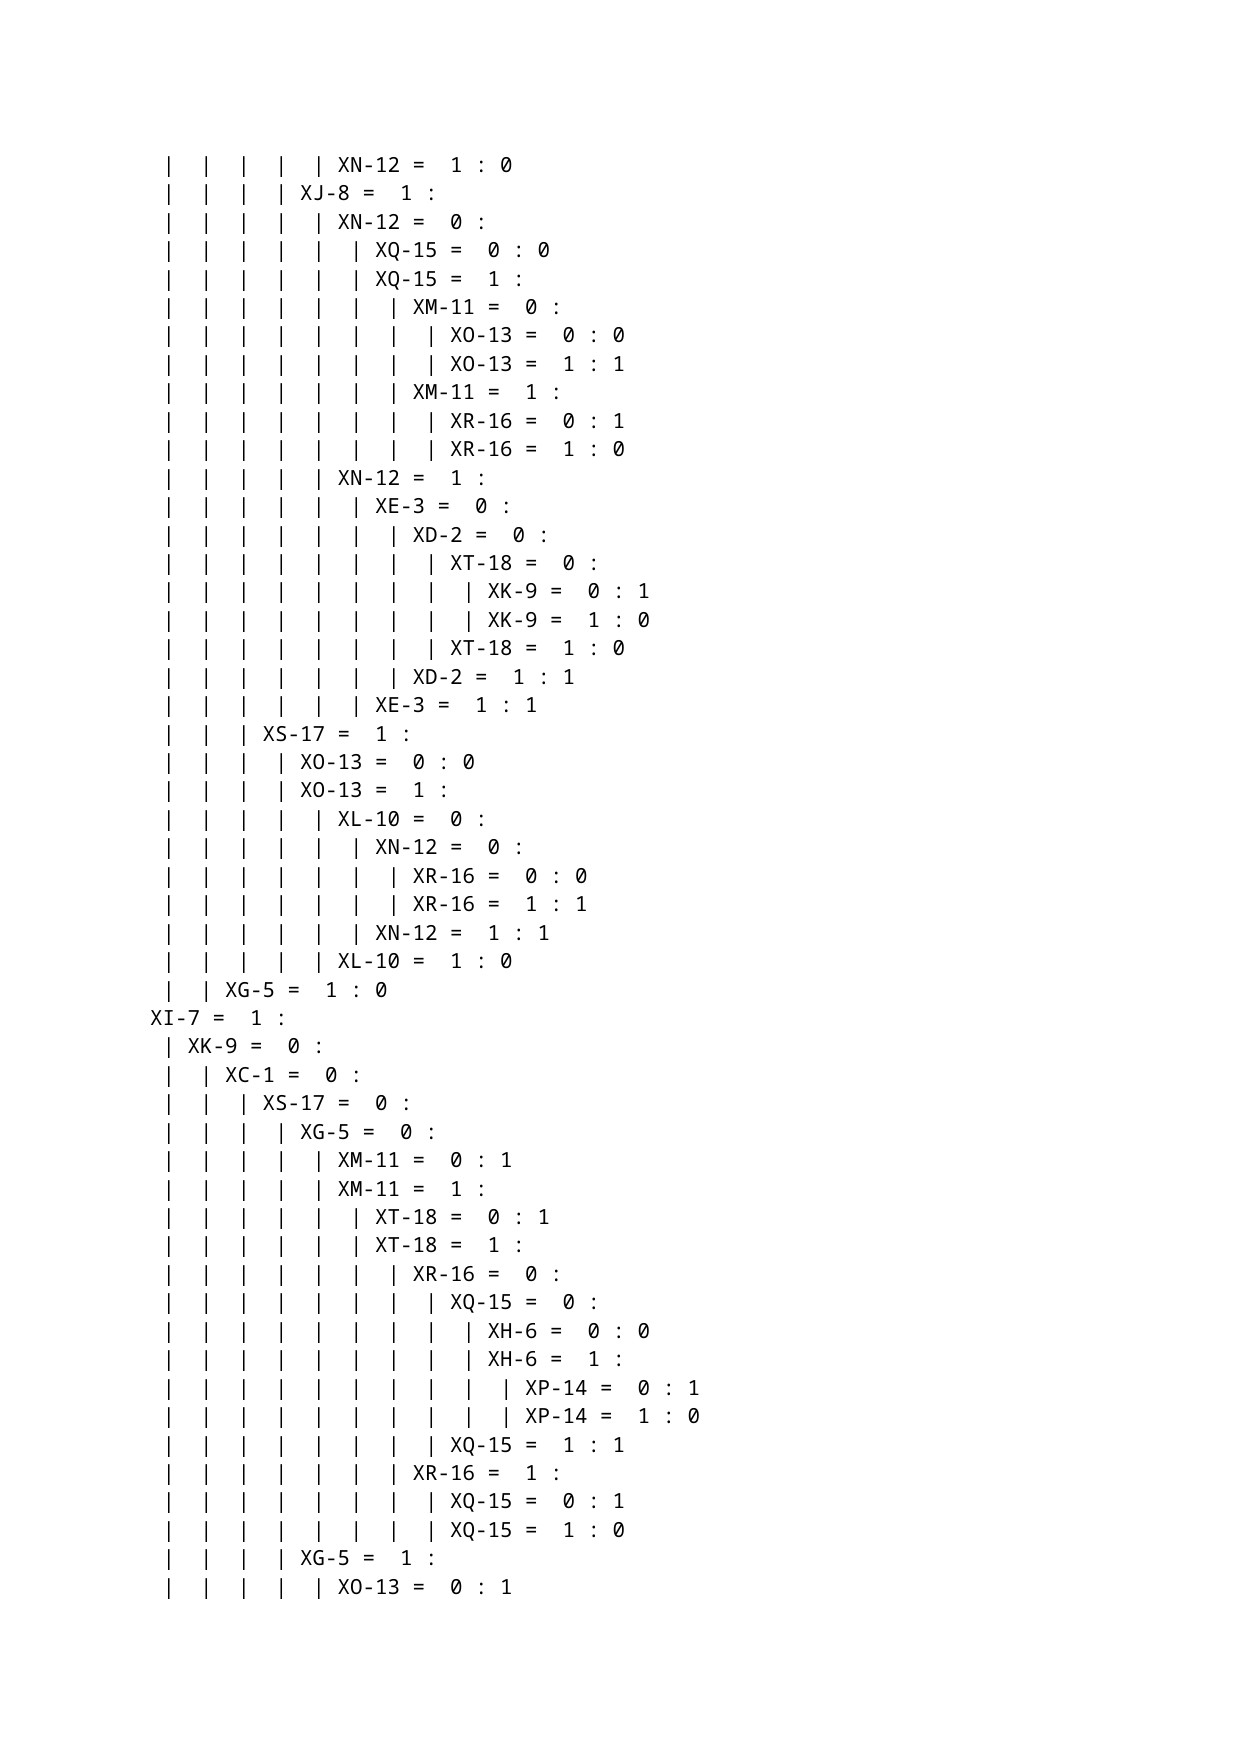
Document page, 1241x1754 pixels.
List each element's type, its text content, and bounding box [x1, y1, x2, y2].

text | | | | | XN-12 = 1 : [150, 463, 1090, 491]
text | | | | | | | | XO-13 = 0 : 0 [150, 321, 1090, 349]
text | | | | | | | | XR-16 = 1 : 0 [150, 434, 1090, 463]
text | | | | XO-13 = 0 : 0 [150, 747, 1090, 776]
text | | | | | | XN-12 = 0 : [150, 832, 1090, 861]
text | | | | | XL-10 = 1 : 0 [150, 946, 1090, 975]
text | | | | | XM-11 = 1 : [150, 1174, 1090, 1202]
text | | | | | | | XM-11 = 0 : [150, 292, 1090, 321]
text | | | | | | | | XQ-15 = 0 : 1 [150, 1487, 1090, 1515]
text | | | | | | | XR-16 = 0 : 0 [150, 861, 1090, 889]
text | | | | | XM-11 = 0 : 1 [150, 1145, 1090, 1174]
text | | | | | | | | XO-13 = 1 : 1 [150, 349, 1090, 377]
text | | | | | | | XR-16 = 0 : [150, 1259, 1090, 1287]
text | | | | | | | | | XK-9 = 1 : 0 [150, 605, 1090, 633]
text | | | | | | | | | XH-6 = 1 : [150, 1344, 1090, 1373]
text | | | | | | | XR-16 = 1 : 1 [150, 889, 1090, 918]
text | | | | | XN-12 = 1 : 0 [150, 150, 1090, 178]
text | | | XS-17 = 1 : [150, 719, 1090, 747]
text | | | | | | | XD-2 = 1 : 1 [150, 662, 1090, 690]
text | | | | | XO-13 = 0 : 1 [150, 1572, 1090, 1600]
text | XK-9 = 0 : [150, 1032, 1090, 1060]
text | | | | XG-5 = 1 : [150, 1543, 1090, 1572]
text | | XG-5 = 1 : 0 [150, 975, 1090, 1003]
text | | | | | | | | XQ-15 = 1 : 1 [150, 1430, 1090, 1458]
text | | | | | | | XM-11 = 1 : [150, 377, 1090, 406]
text | | | | | | | | XQ-15 = 0 : [150, 1287, 1090, 1316]
text | | XC-1 = 0 : [150, 1060, 1090, 1088]
text | | | | | XL-10 = 0 : [150, 804, 1090, 832]
text | | | | | | | XR-16 = 1 : [150, 1458, 1090, 1487]
text | | | | | | | | XT-18 = 1 : 0 [150, 633, 1090, 662]
text | | | | | | | | XQ-15 = 1 : 0 [150, 1515, 1090, 1543]
text | | | | | | XE-3 = 1 : 1 [150, 690, 1090, 719]
text | | | | XG-5 = 0 : [150, 1117, 1090, 1145]
text | | | | | | XT-18 = 1 : [150, 1231, 1090, 1259]
text | | | | XO-13 = 1 : [150, 776, 1090, 804]
text | | | | | | | | | XH-6 = 0 : 0 [150, 1316, 1090, 1344]
text | | | | | | XE-3 = 0 : [150, 491, 1090, 520]
text | | | | | | | | | | XP-14 = 0 : 1 [150, 1373, 1090, 1401]
text | | | | | | | | XR-16 = 0 : 1 [150, 406, 1090, 434]
text | | | | | | XT-18 = 0 : 1 [150, 1202, 1090, 1231]
text | | | | | XN-12 = 0 : [150, 207, 1090, 235]
text | | | | | | | | | XK-9 = 0 : 1 [150, 577, 1090, 605]
text | | | | | | | | XT-18 = 0 : [150, 548, 1090, 577]
text | | | | | | | XD-2 = 0 : [150, 520, 1090, 548]
text XI-7 = 1 : [150, 1003, 1090, 1032]
text | | | | | | | | | | XP-14 = 1 : 0 [150, 1401, 1090, 1430]
text | | | | | | XN-12 = 1 : 1 [150, 918, 1090, 946]
text | | | | | | XQ-15 = 0 : 0 [150, 235, 1090, 264]
text | | | | | | XQ-15 = 1 : [150, 264, 1090, 292]
text | | | | XJ-8 = 1 : [150, 178, 1090, 207]
text | | | XS-17 = 0 : [150, 1088, 1090, 1117]
